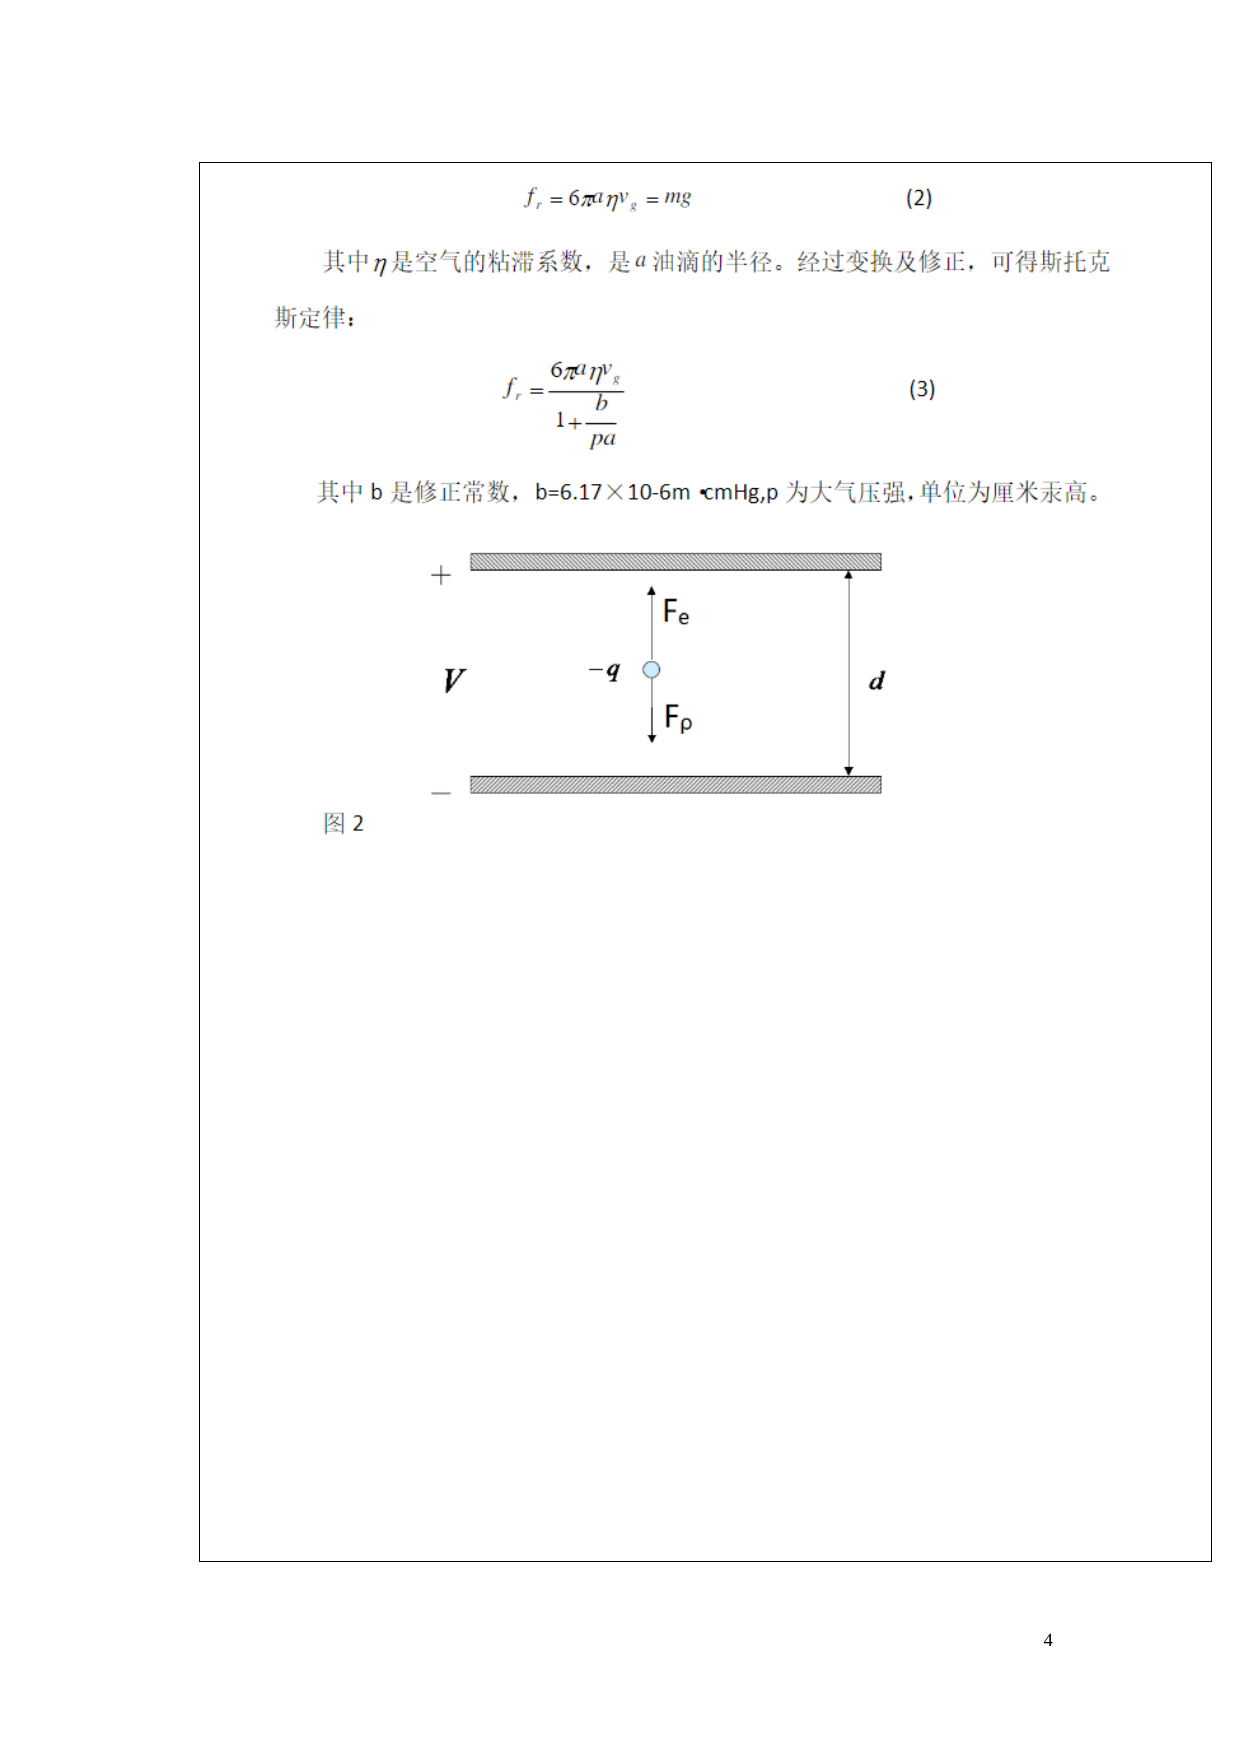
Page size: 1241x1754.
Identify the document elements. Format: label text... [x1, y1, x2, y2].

picture [210, 163, 1200, 911]
table_cell 二、实验原理 [200, 163, 1211, 1561]
